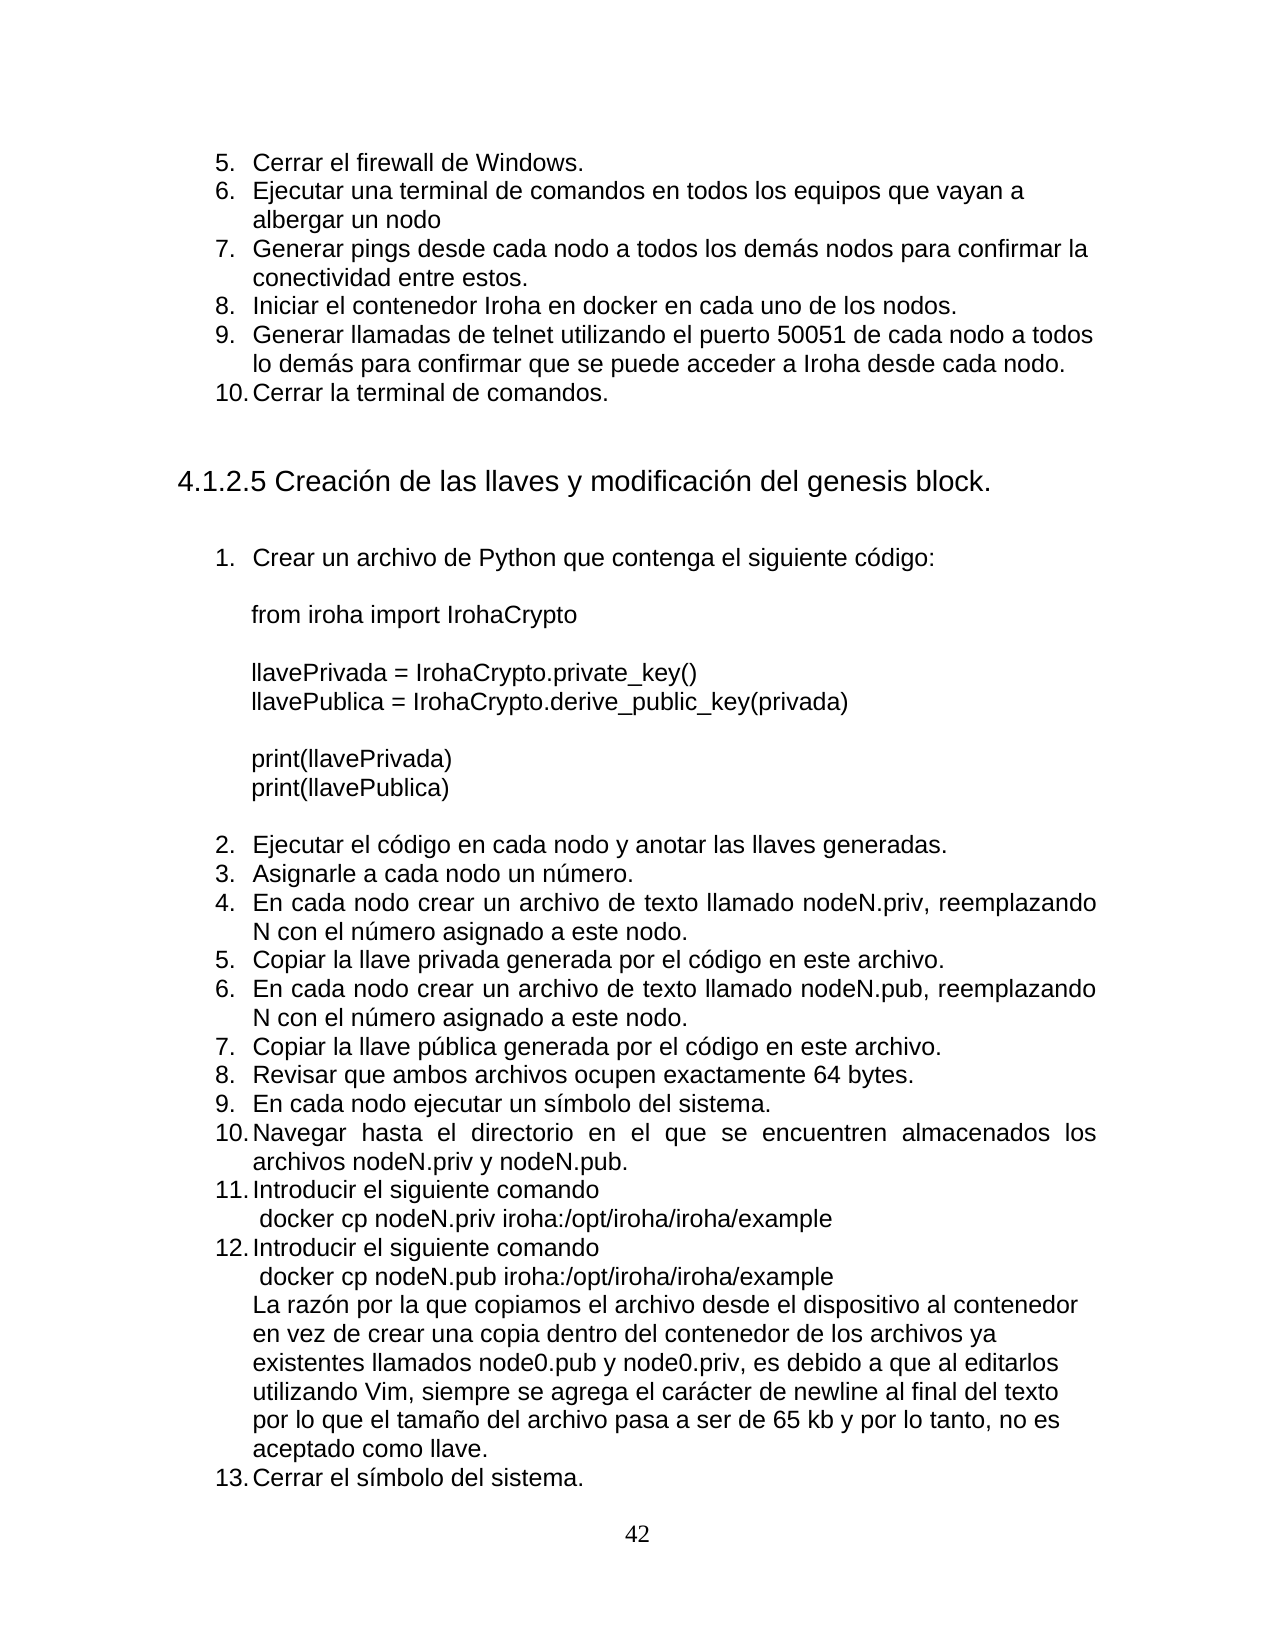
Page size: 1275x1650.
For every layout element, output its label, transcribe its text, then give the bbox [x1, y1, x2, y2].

list Ejecutar el código en cada nodo y anotar las llaves generadas. [215, 830, 1098, 859]
text llavePublica = IrohaCrypto.derive_public_key(privada) [177, 687, 1098, 715]
list Cerrar la terminal de comandos. [215, 378, 1098, 406]
list Asignarle a cada nodo un número. [215, 859, 1098, 888]
list En cada nodo crear un archivo de texto llamado nodeN.pub, reemplazando N con el número asignado a este nodo. [215, 974, 1098, 1032]
text print(llavePrivada) [177, 744, 1098, 773]
list Introducir el siguiente comando docker cp nodeN.priv iroha:/opt/iroha/iroha/example [215, 1175, 1098, 1233]
list Navegar hasta el directorio en el que se encuentren almacenados los archivos nodeN.priv y nodeN.pub. [215, 1118, 1098, 1175]
list Crear un archivo de Python que contenga el siguiente código: [215, 543, 1098, 572]
subtitle 4.1.2.5 Creación de las llaves y modificación del genesis block. [177, 464, 1098, 497]
list Generar llamadas de telnet utilizando el puerto 50051 de cada nodo a todos lo demás para confirmar que se puede acceder a Iroha desde cada nodo. [215, 320, 1098, 378]
text from iroha import IrohaCrypto [177, 600, 1098, 629]
list Iniciar el contenedor Iroha en docker en cada uno de los nodos. [215, 291, 1098, 320]
list Cerrar el símbolo del sistema. [215, 1463, 1098, 1492]
text print(llavePublica) [177, 773, 1098, 802]
list En cada nodo ejecutar un símbolo del sistema. [215, 1089, 1098, 1118]
list Copiar la llave privada generada por el código en este archivo. [215, 945, 1098, 974]
list Ejecutar una terminal de comandos en todos los equipos que vayan a albergar un nodo [215, 176, 1098, 234]
list Cerrar el firewall de Windows. [215, 148, 1098, 176]
list En cada nodo crear un archivo de texto llamado nodeN.priv, reemplazando N con el número asignado a este nodo. [215, 888, 1098, 945]
text llavePrivada = IrohaCrypto.private_key() [177, 658, 1098, 687]
list Generar pings desde cada nodo a todos los demás nodos para confirmar la conectividad entre estos. [215, 234, 1098, 291]
list Copiar la llave pública generada por el código en este archivo. [215, 1032, 1098, 1060]
list Introducir el siguiente comando docker cp nodeN.pub iroha:/opt/iroha/iroha/example La razón por la que copiamos el archivo desde el dispositivo al contenedor en vez de crear una copia dentro del contenedor de los archivos ya existentes llamados node0.pub y node0.priv, es debido a que al editarlos utilizando Vim, siempre se agrega el carácter de newline al final del texto por lo que el tamaño del archivo pasa a ser de 65 kb y por lo tanto, no es aceptado como llave. [215, 1233, 1098, 1463]
list Revisar que ambos archivos ocupen exactamente 64 bytes. [215, 1060, 1098, 1089]
